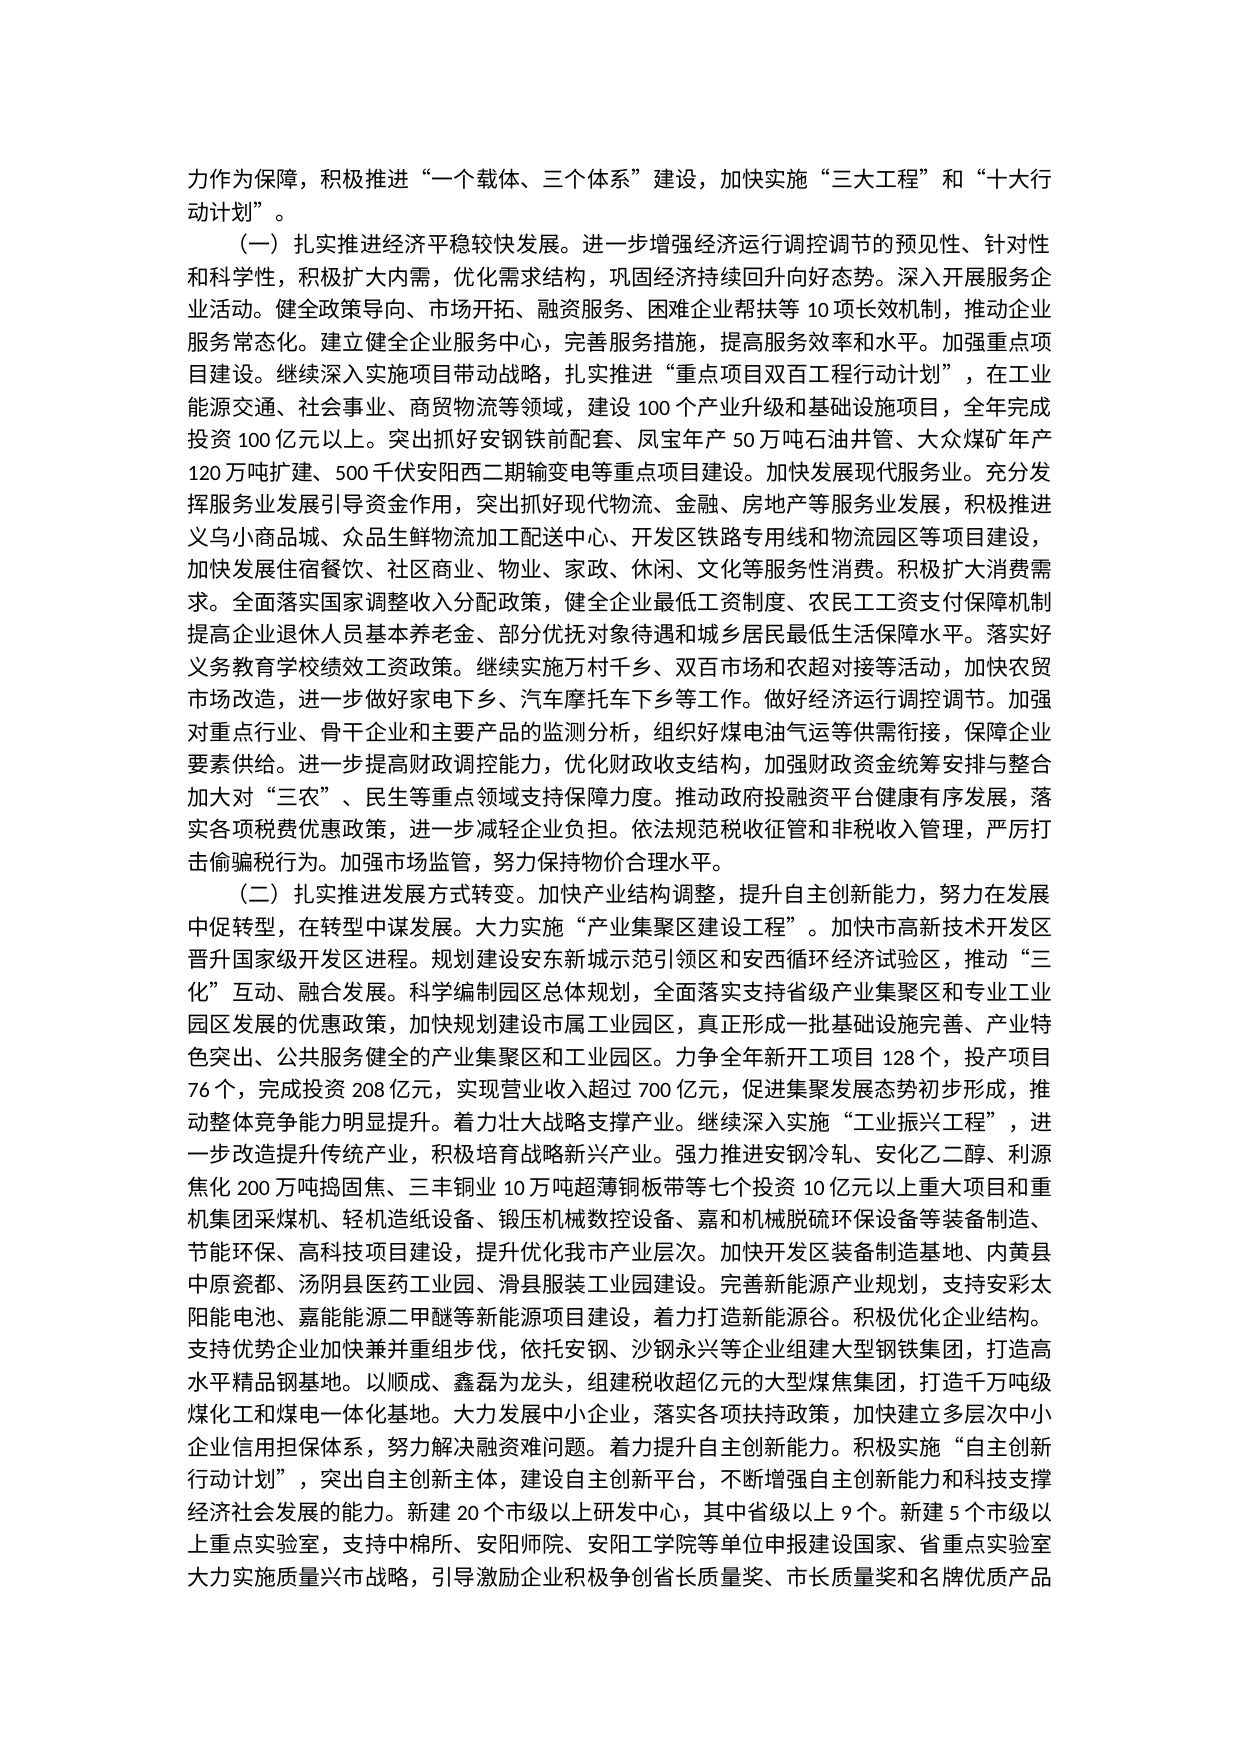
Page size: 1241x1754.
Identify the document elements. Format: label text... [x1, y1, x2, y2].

text （一）扎实推进经济平稳较快发展。进一步增强经济运行调控调节的预见性、针对性和科学性，积极扩大内需，优化需求结构，巩固经济持续回升向好态势。深入开展服务企业活动。健全政策导向、市场开拓、融资服务、困难企业帮扶等10项长效机制，推动企业服务常态化。建立健全企业服务中心，完善服务措施，提高服务效率和水平。加强重点项目建设。继续深入实施项目带动战略，扎实推进“重点项目双百工程行动计划”，在工业、能源交通、社会事业、商贸物流等领域，建设100个产业升级和基础设施项目，全年完成投资100亿元以上。突出抓好安钢铁前配套、凤宝年产50万吨石油井管、大众煤矿年产120万吨扩建、500千伏安阳西二期输变电等重点项目建设。加快发展现代服务业。充分发挥服务业发展引导资金作用，突出抓好现代物流、金融、房地产等服务业发展，积极推进义乌小商品城、众品生鲜物流加工配送中心、开发区铁路专用线和物流园区等项目建设，加快发展住宿餐饮、社区商业、物业、家政、休闲、文化等服务性消费。积极扩大消费需求。全面落实国家调整收入分配政策，健全企业最低工资制度、农民工工资支付保障机制，提高企业退休人员基本养老金、部分优抚对象待遇和城乡居民最低生活保障水平。落实好义务教育学校绩效工资政策。继续实施万村千乡、双百市场和农超对接等活动，加快农贸市场改造，进一步做好家电下乡、汽车摩托车下乡等工作。做好经济运行调控调节。加强对重点行业、骨干企业和主要产品的监测分析，组织好煤电油气运等供需衔接，保障企业要素供给。进一步提高财政调控能力，优化财政收支结构，加强财政资金统筹安排与整合，加大对“三农”、民生等重点领域支持保障力度。推动政府投融资平台健康有序发展，落实各项税费优惠政策，进一步减轻企业负担。依法规范税收征管和非税收入管理，严厉打击偷骗税行为。加强市场监管，努力保持物价合理水平。 [187, 227, 1053, 877]
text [187, 877, 1053, 1592]
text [187, 162, 1053, 227]
